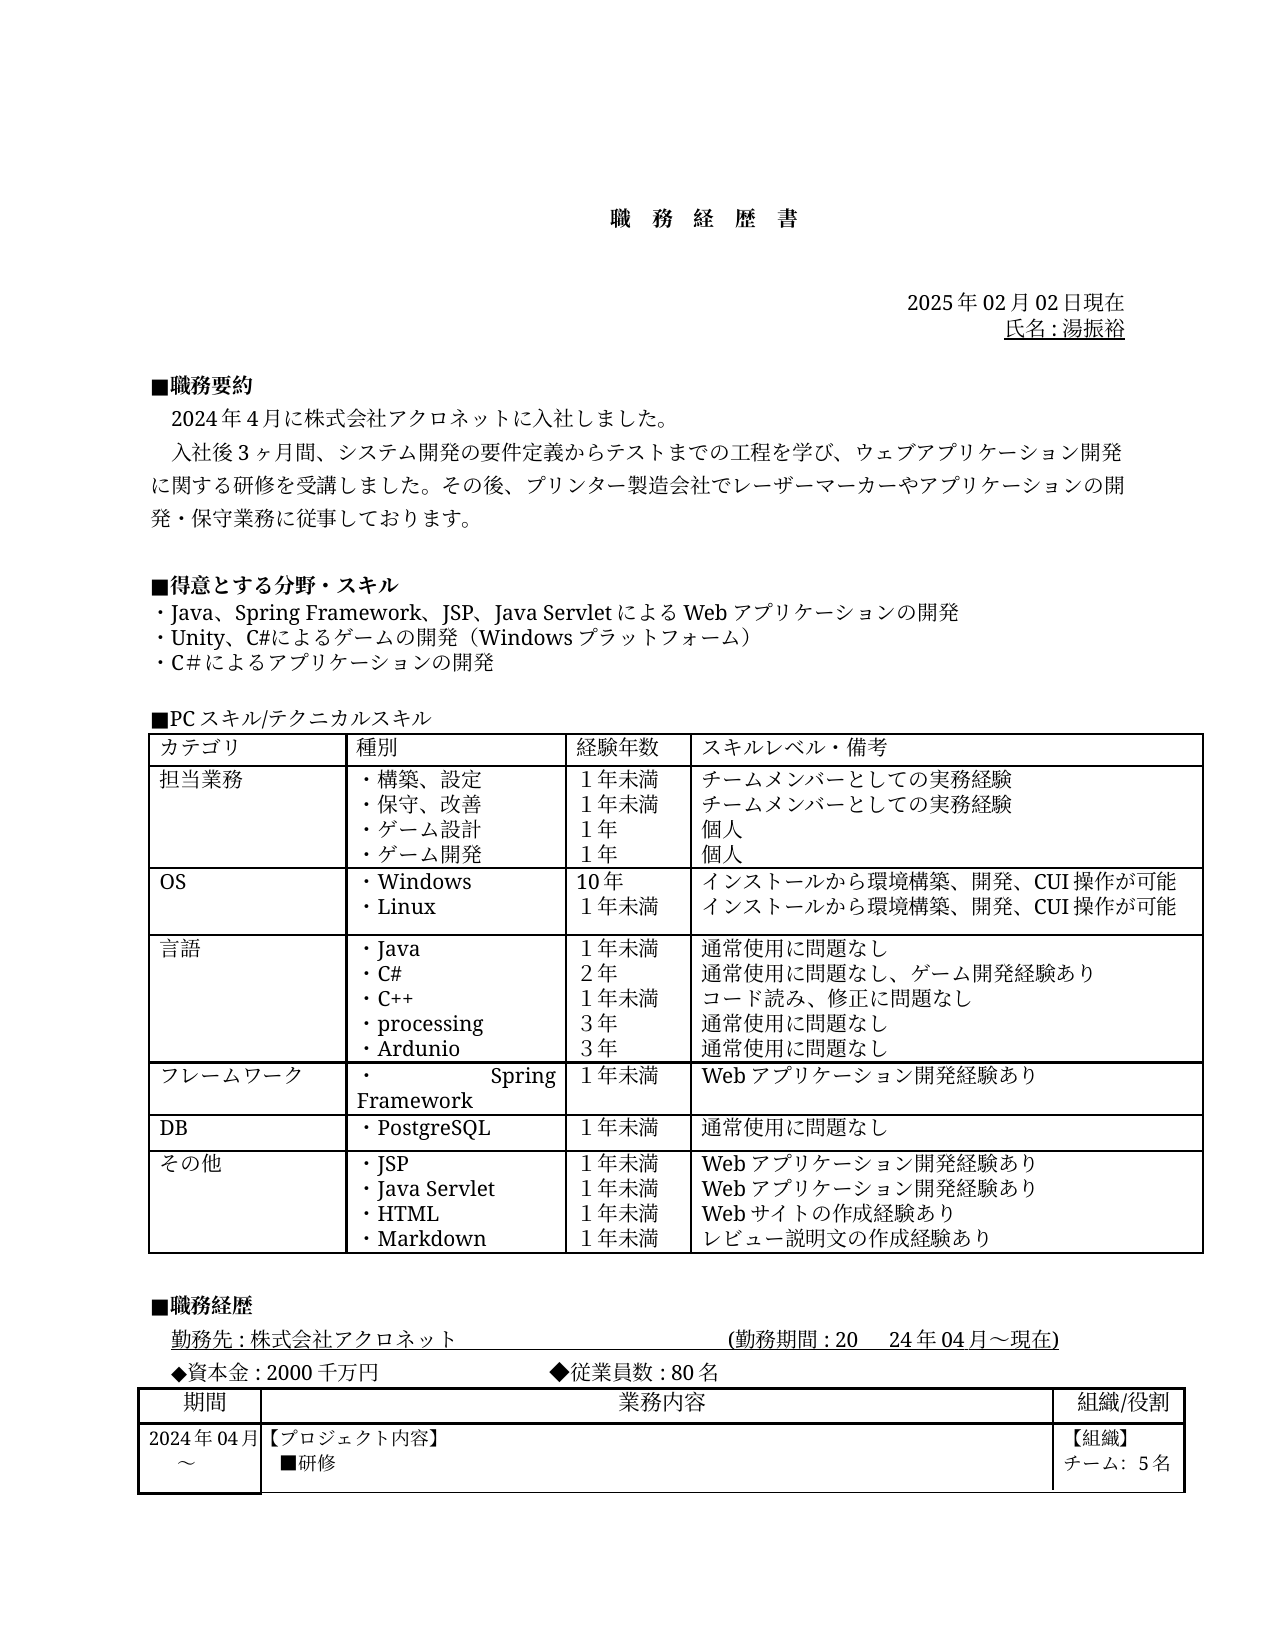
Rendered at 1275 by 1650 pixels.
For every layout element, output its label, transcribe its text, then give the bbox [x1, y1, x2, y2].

table_cell フレームワーク [150, 1064, 345, 1113]
table_header スキルレベル・備考 [692, 735, 1202, 765]
table_cell チームメンバーとしての実務経験 チームメンバーとしての実務経験 個人 個人 [692, 767, 1202, 867]
table_header 期間 [140, 1390, 260, 1422]
table_header 経験年数 [567, 735, 690, 765]
table_cell Webアプリケーション開発経験あり [692, 1064, 1202, 1113]
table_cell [140, 1425, 260, 1492]
table_cell ・Spring Framework [348, 1064, 565, 1113]
table_cell １年未満 １年未満 １年未満 １年未満 [567, 1152, 690, 1252]
table_cell ・JSP ・Java Servlet ・HTML ・Markdown [348, 1152, 565, 1252]
table_cell 言語 [150, 936, 345, 1061]
text 勤務先 : 株式会社アクロネット (勤務期間 : 20 24年04月～現在) [150, 1320, 1125, 1354]
text 2024年4月に株式会社アクロネットに入社しました。 [150, 400, 1125, 433]
text ・Unity、C#によるゲームの開発（Windowsプラットフォーム） [150, 625, 1125, 650]
text ■PCスキル/テクニカルスキル [150, 700, 1125, 733]
table_cell １年未満 １年未満 １年 １年 [567, 767, 690, 867]
table_cell ・Windows ・Linux [348, 869, 565, 934]
table_cell １年未満 [567, 1064, 690, 1113]
text ■職務要約 [150, 367, 1125, 400]
text ■得意とする分野・スキル [150, 567, 1125, 600]
table_cell 通常使用に問題なし 通常使用に問題なし、ゲーム開発経験あり コード読み、修正に問題なし 通常使用に問題なし 通常使用に問題なし [692, 936, 1202, 1061]
text ◆資本金 : 2000千万円 ◆従業員数 : 80名 [150, 1354, 1125, 1387]
table_cell DB [150, 1116, 345, 1149]
table_cell インストールから環境構築、開発、CUI操作が可能 インストールから環境構築、開発、CUI操作が可能 [692, 869, 1202, 934]
text ・C＃によるアプリケーションの開発 [150, 650, 1125, 675]
table_cell 10年 １年未満 [567, 869, 690, 934]
table_cell １年未満 ２年 １年未満 ３年 ３年 [567, 936, 690, 1061]
table_cell ・構築、設定 ・保守、改善 ・ゲーム設計 ・ゲーム開発 [348, 767, 565, 867]
table_cell ・PostgreSQL [348, 1116, 565, 1149]
text ■職務経歴 [150, 1287, 1125, 1320]
table_cell 担当業務 [150, 767, 345, 867]
table_cell ・Java ・C# ・C++ ・processing ・Ardunio [348, 936, 565, 1061]
table_header 種別 [348, 735, 565, 765]
text 入社後3ヶ月間、システム開発の要件定義からテストまでの工程を学び、ウェブアプリケーション開発に関する研修を受講しました。その後、プリンター製造会社でレーザーマーカーやアプリケーションの開発・保守業務に従事しております。 [150, 433, 1125, 533]
text 氏名 : 湯振裕 [150, 317, 1125, 342]
table_cell その他 [150, 1152, 345, 1252]
text ・Java、Spring Framework、JSP、Java ServletによるWebアプリケーションの開発 [150, 600, 1125, 625]
table_header 組織/役割 [1054, 1390, 1183, 1422]
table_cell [1053, 1425, 1183, 1492]
table_cell １年未満 [567, 1116, 690, 1149]
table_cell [262, 1425, 1053, 1492]
table_header カテゴリ [150, 735, 345, 765]
text 2025年02月02日現在 [150, 283, 1125, 317]
table_header 業務内容 [262, 1390, 1052, 1422]
table_cell 通常使用に問題なし [692, 1116, 1202, 1149]
table_cell OS [150, 869, 345, 934]
text 職 務 経 歴 書 [150, 200, 1125, 233]
table_cell Webアプリケーション開発経験あり Webアプリケーション開発経験あり Webサイトの作成経験あり レビュー説明文の作成経験あり [692, 1152, 1202, 1252]
